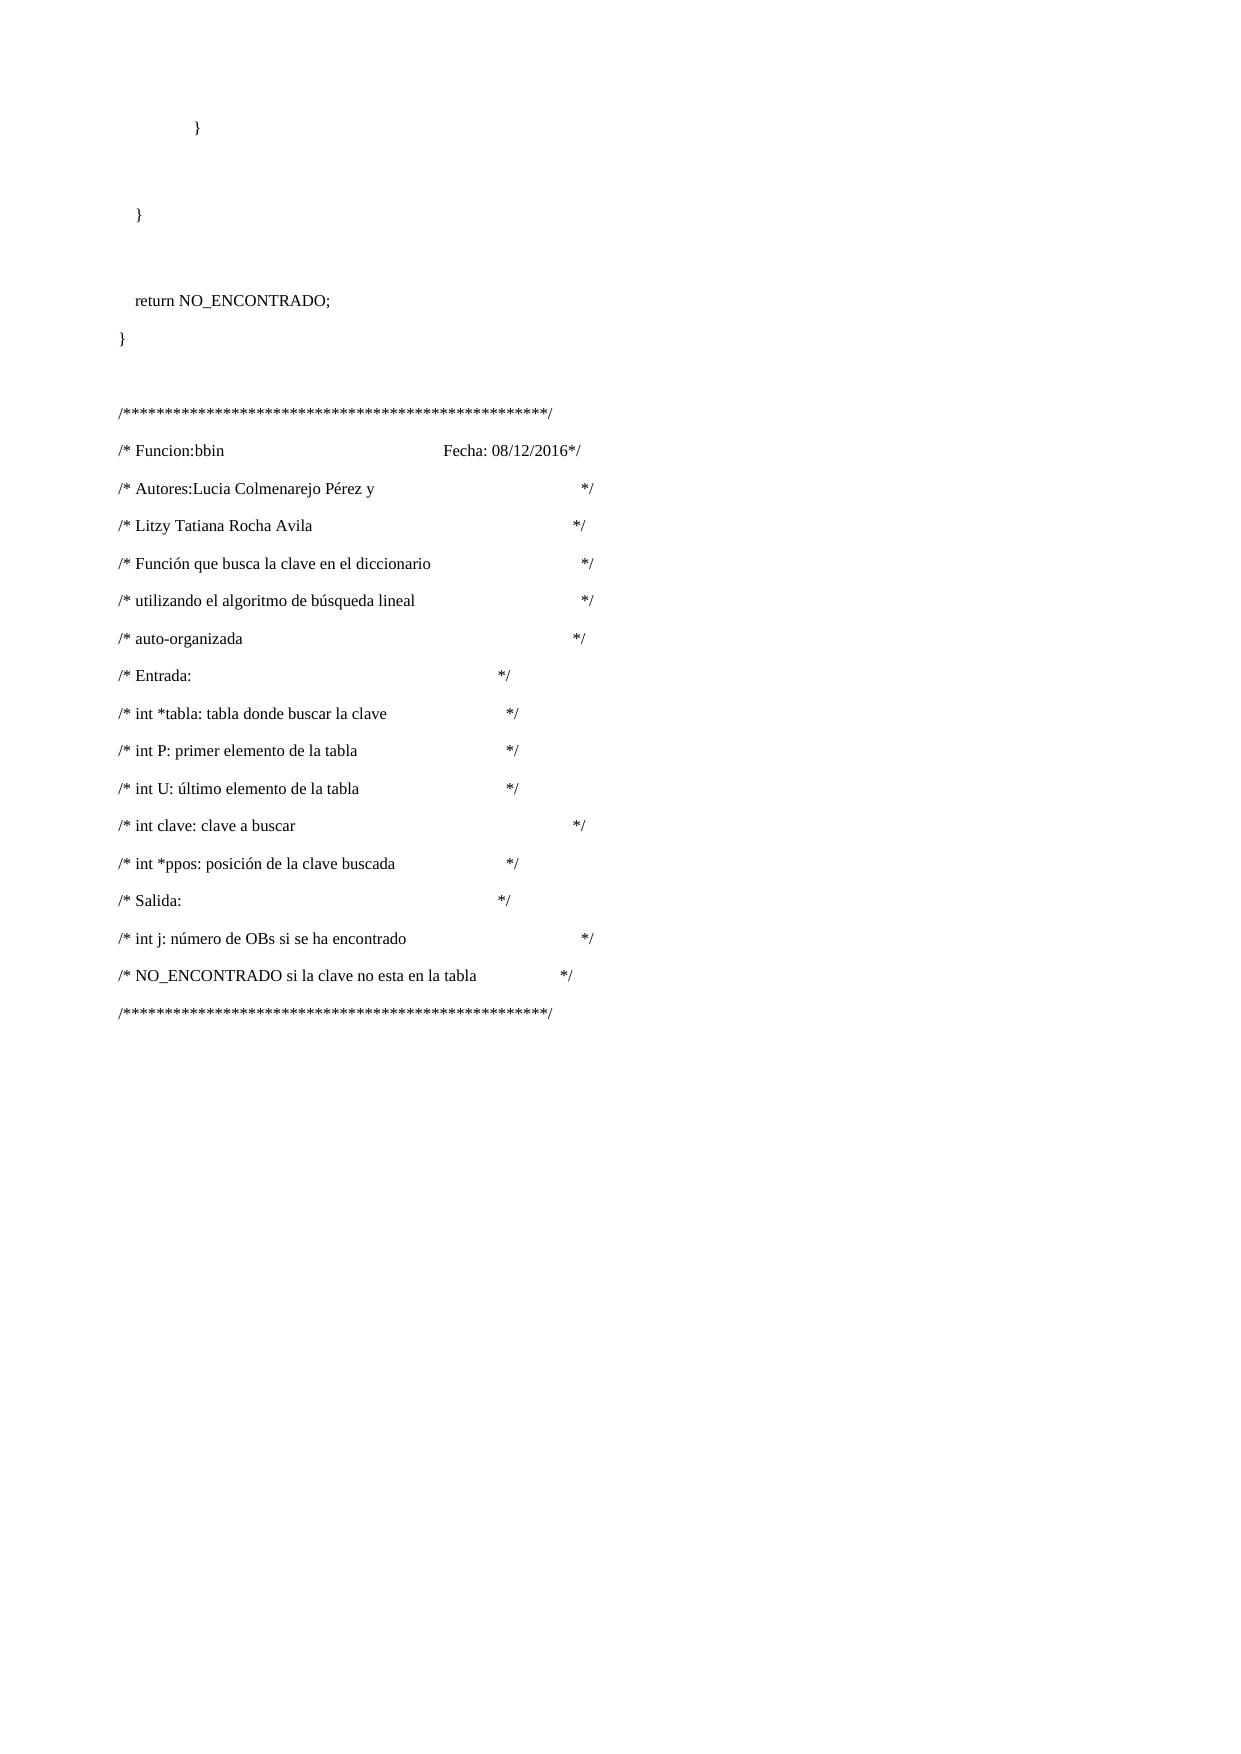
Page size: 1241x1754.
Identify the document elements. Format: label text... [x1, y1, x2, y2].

text /***************************************************/ [118, 1004, 1122, 1023]
text /* Autores:Lucia Colmenarejo Pérez y */ [118, 479, 1122, 498]
text /* Litzy Tatiana Rocha Avila */ [118, 516, 1122, 535]
text /* int *ppos: posición de la clave buscada */ [118, 854, 1122, 873]
text } [118, 329, 1122, 348]
text /* int clave: clave a buscar */ [118, 816, 1122, 835]
text /* NO_ENCONTRADO si la clave no esta en la tabla */ [118, 966, 1122, 985]
text /* auto-organizada */ [118, 629, 1122, 648]
text /* int j: número de OBs si se ha encontrado */ [118, 929, 1122, 948]
text /* Función que busca la clave en el diccionario */ [118, 554, 1122, 573]
text /* Funcion:bbin Fecha: 08/12/2016*/ [118, 441, 1122, 460]
text return NO_ENCONTRADO; [118, 291, 1122, 310]
text /***************************************************/ [118, 404, 1122, 423]
text /* utilizando el algoritmo de búsqueda lineal */ [118, 591, 1122, 610]
text } [118, 118, 1122, 137]
text /* Salida: */ [118, 891, 1122, 910]
text /* int U: último elemento de la tabla */ [118, 779, 1122, 798]
text /* int *tabla: tabla donde buscar la clave */ [118, 704, 1122, 723]
text /* Entrada: */ [118, 666, 1122, 685]
text } [118, 205, 1122, 224]
text /* int P: primer elemento de la tabla */ [118, 741, 1122, 760]
